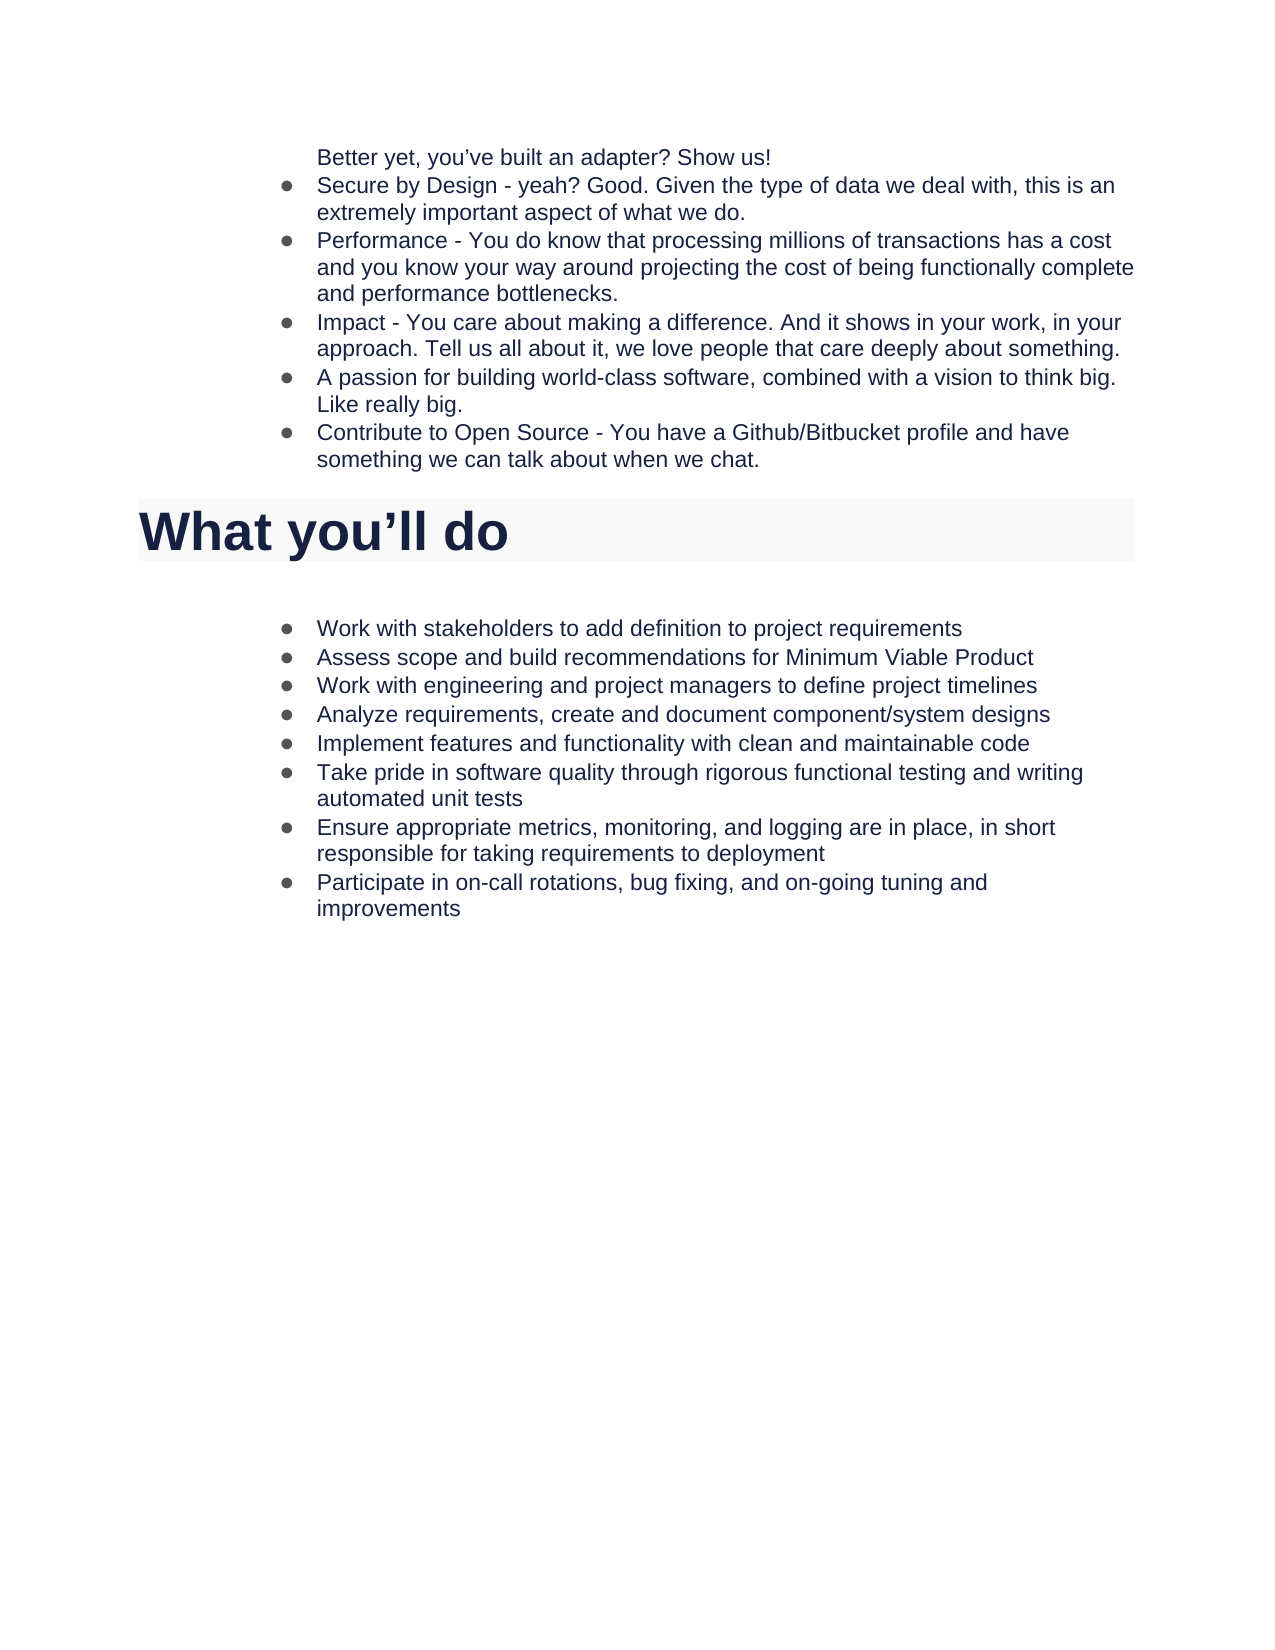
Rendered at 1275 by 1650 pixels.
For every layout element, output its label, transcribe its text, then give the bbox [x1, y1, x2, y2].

list Impact - You care about making a difference. And it shows in your work, in your approach. Tell us all about it, we love people that care deeply about something. [279, 307, 1135, 362]
list Participate in on-call rotations, bug fixing, and on-going tuning and improvements [279, 867, 1135, 922]
list Analyze requirements, create and document component/system designs [279, 699, 1135, 728]
list Implement features and functionality with clean and maintainable code [279, 728, 1135, 756]
list Work with engineering and project managers to define project timelines [279, 670, 1135, 699]
list Assess scope and build recommendations for Minimum Viable Product [279, 641, 1135, 670]
list Take pride in software quality through rigorous functional testing and writing automated unit tests [279, 756, 1135, 812]
list Contribute to Open Source - You have a Github/Bitbucket profile and have something we can talk about when we chat. [279, 417, 1135, 472]
subtitle What you’ll do [139, 499, 1135, 561]
list Work with stakeholders to add definition to project requirements [279, 613, 1135, 641]
list Ensure appropriate metrics, monitoring, and logging are in place, in short responsible for taking requirements to deployment [279, 812, 1135, 867]
list A passion for building world-class software, combined with a vision to think big. Like really big. [279, 362, 1135, 417]
list Performance - You do know that processing millions of transactions has a cost and you know your way around projecting the cost of being functionally complete and performance bottlenecks. [279, 225, 1135, 307]
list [279, 144, 1135, 170]
list Secure by Design - yeah? Good. Given the type of data we deal with, this is an extremely important aspect of what we do. [279, 170, 1135, 225]
